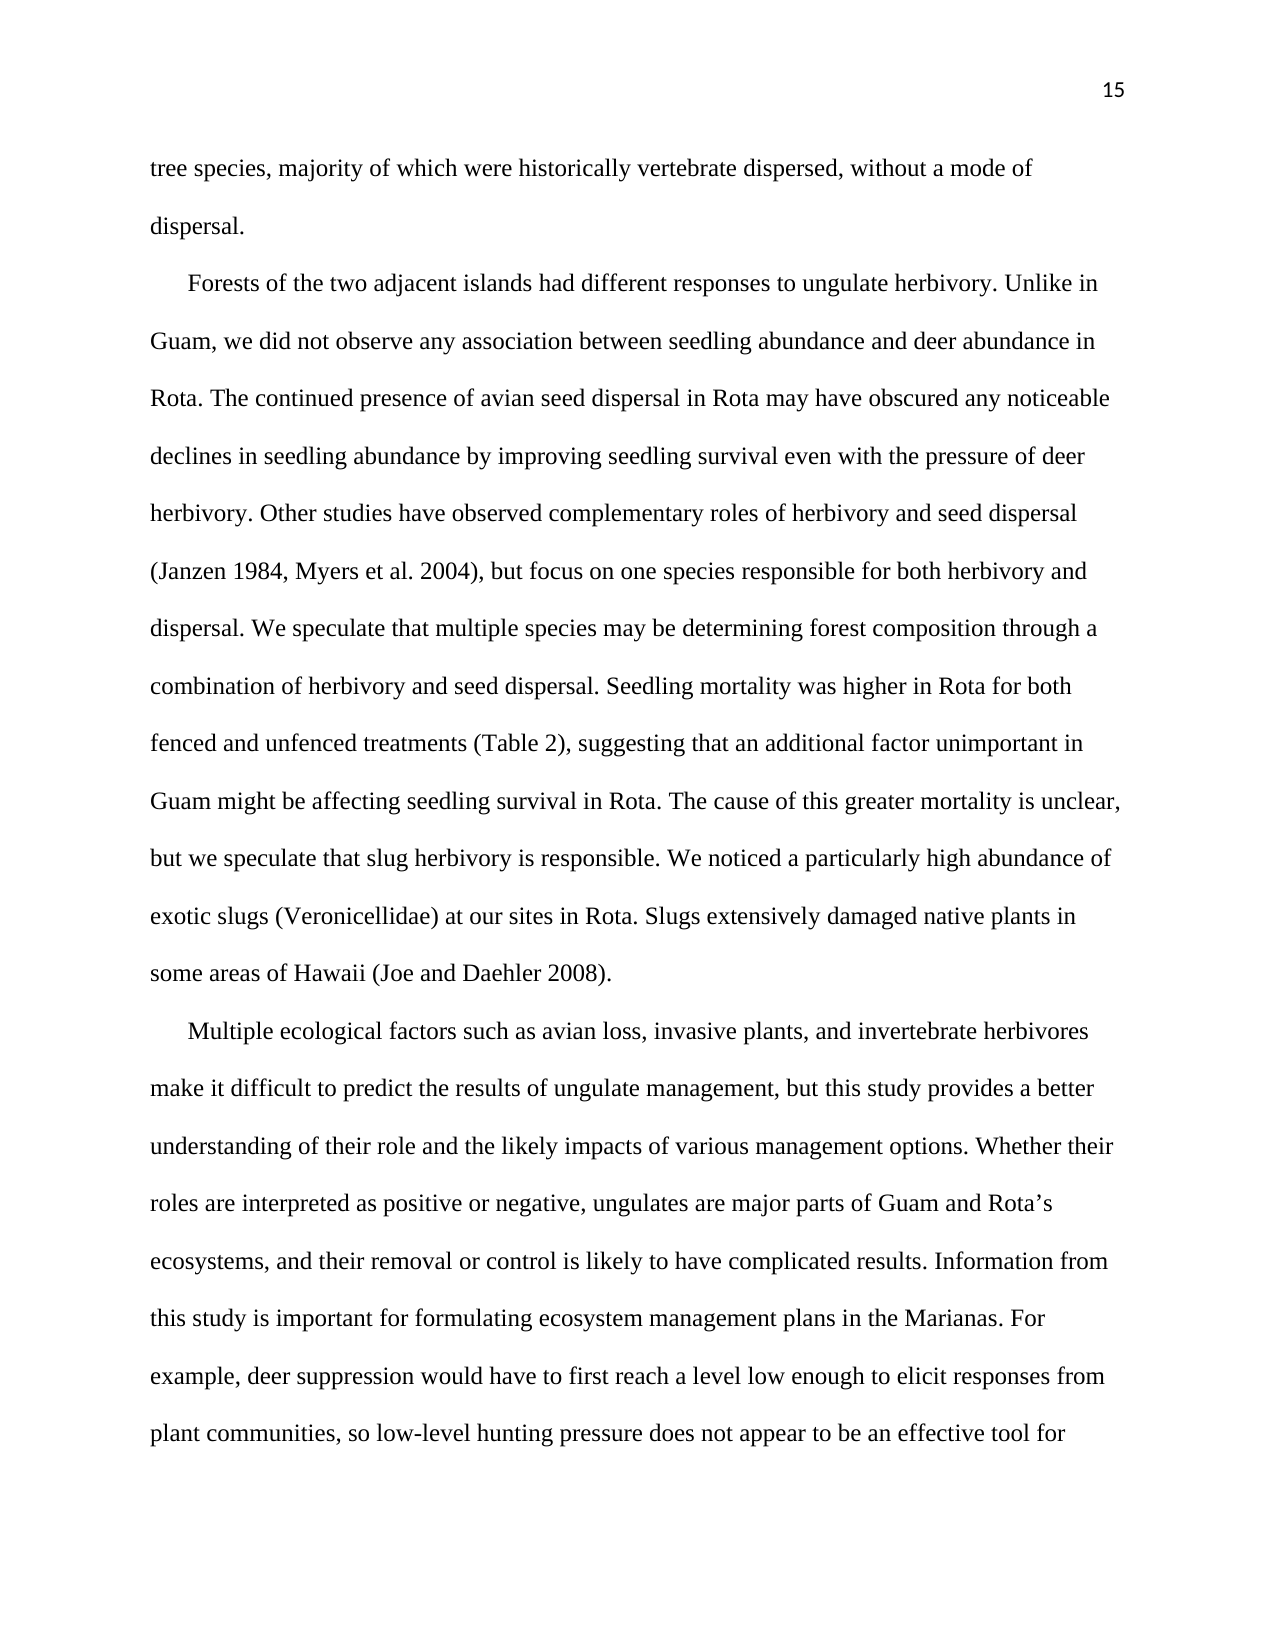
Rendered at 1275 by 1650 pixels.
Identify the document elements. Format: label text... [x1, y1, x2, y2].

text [150, 153, 1125, 240]
text Forests of the two adjacent islands had different responses to ungulate herbivory. Unlike in Guam, we did not observe any association between seedling abundance and deer abundance in Rota. The continued presence of avian seed dispersal in Rota may have obscured any noticeable declines in seedling abundance by improving seedling survival even with the pressure of deer herbivory. Other studies have observed complementary roles of herbivory and seed dispersal (Janzen 1984, Myers et al. 2004), but focus on one species responsible for both herbivory and dispersal. We speculate that multiple species may be determining forest composition through a combination of herbivory and seed dispersal. Seedling mortality was higher in Rota for both fenced and unfenced treatments (Table 2), suggesting that an additional factor unimportant in Guam might be affecting seedling survival in Rota. The cause of this greater mortality is unclear, but we speculate that slug herbivory is responsible. We noticed a particularly high abundance of exotic slugs (Veronicellidae) at our sites in Rota. Slugs extensively damaged native plants in some areas of Hawaii (Joe and Daehler 2008). [150, 268, 1125, 987]
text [150, 1016, 1125, 1447]
